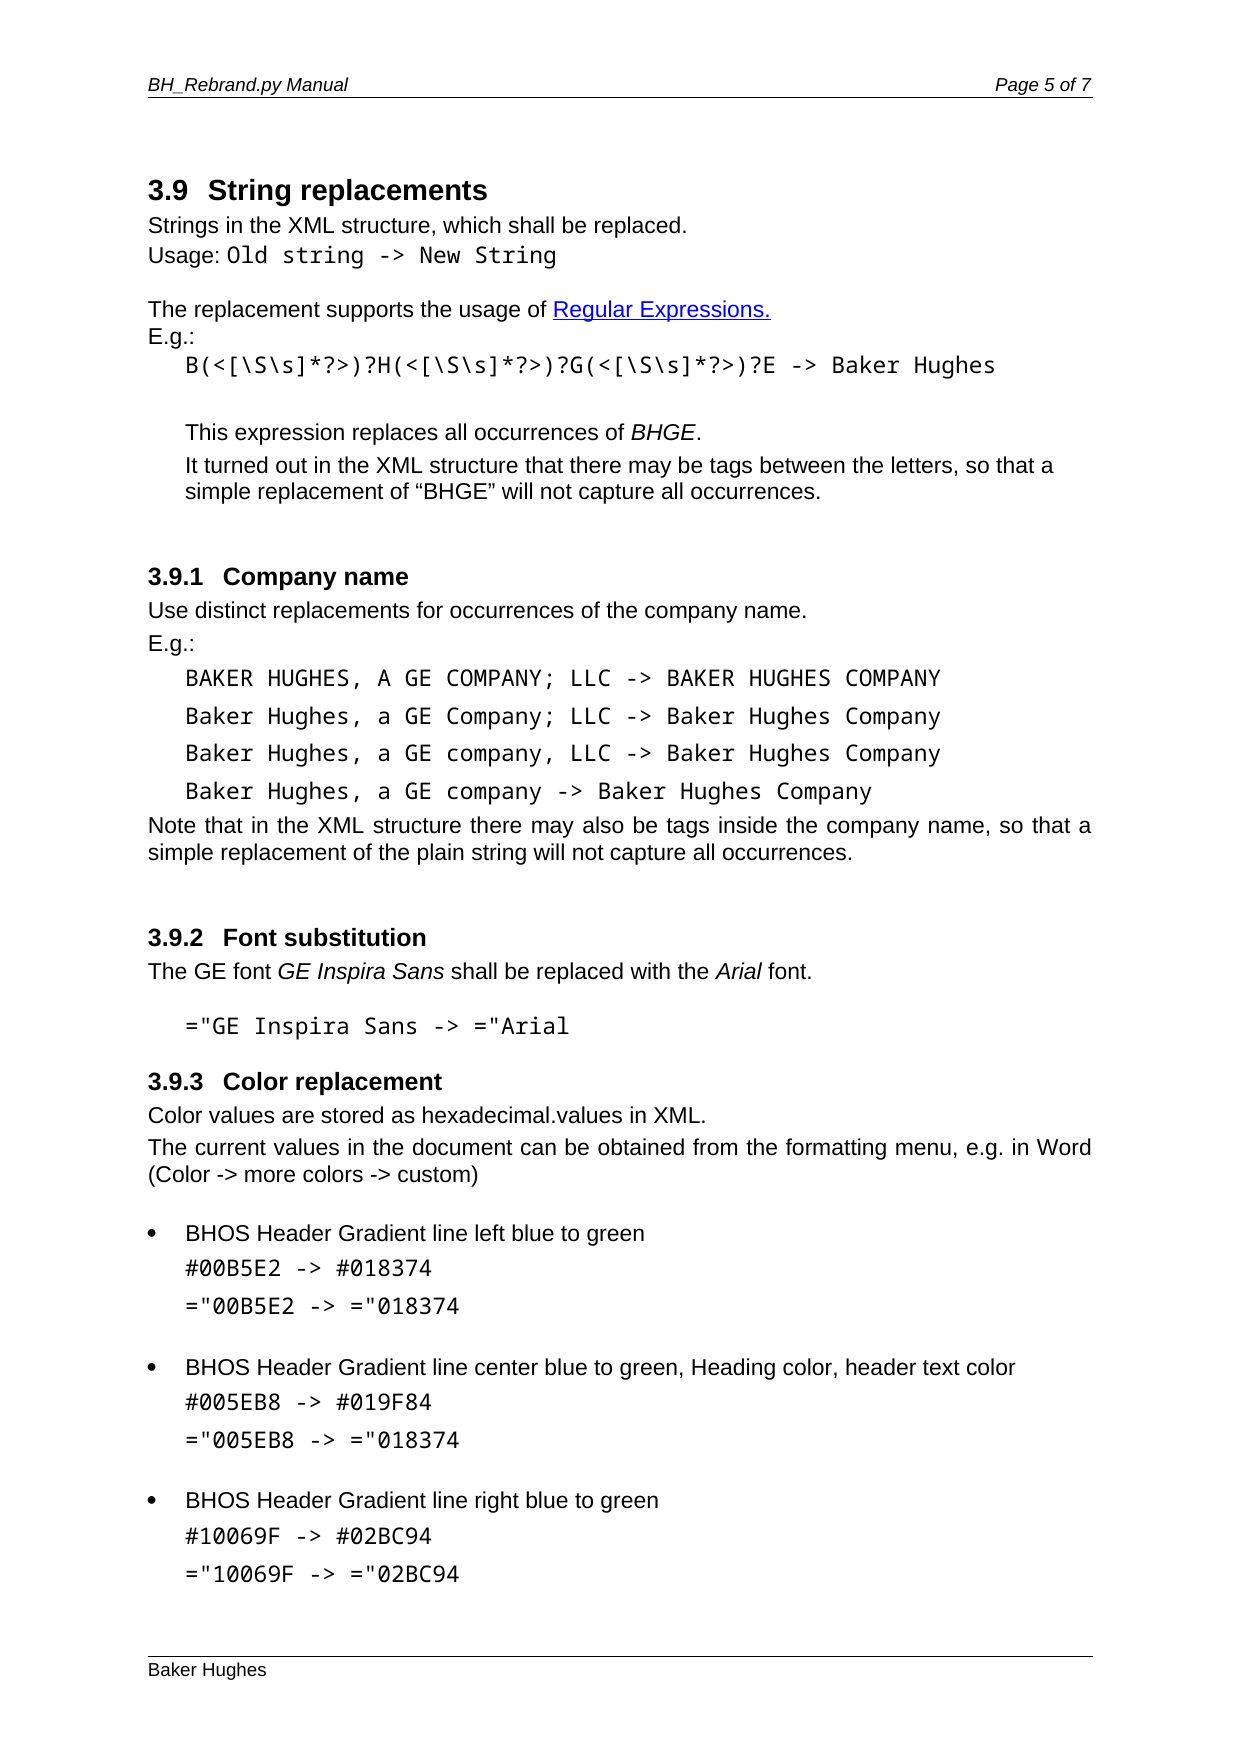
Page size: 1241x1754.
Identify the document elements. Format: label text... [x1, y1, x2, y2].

list BAKER HUGHES, A GE COMPANY; LLC -> BAKER HUGHES COMPANY [185, 662, 1093, 693]
list ="005EB8 -> ="018374 [185, 1423, 1093, 1455]
list ="00B5E2 -> ="018374 [185, 1289, 1093, 1321]
text Color values are stored as hexadecimal.values in XML. [148, 1102, 1093, 1128]
subtitle String replacements [148, 173, 1093, 206]
text Note that in the XML structure there may also be tags inside the company name, so that a simple replacement of the plain string will not capture all occurrences. [148, 812, 1093, 865]
subtitle Color replacement [148, 1067, 1093, 1095]
text The GE font GE Inspira Sans shall be replaced with the Arial font. [148, 958, 1093, 984]
text Use distinct replacements for occurrences of the company name. [148, 597, 1093, 623]
list Baker Hughes, a GE Company; LLC -> Baker Hughes Company [185, 700, 1093, 731]
text The current values in the document can be obtained from the formatting menu, e.g. in Word (Color -> more colors -> custom) [148, 1134, 1093, 1187]
text E.g.: [148, 630, 1093, 656]
list BHOS Header Gradient line right blue to green [148, 1487, 1093, 1514]
list Baker Hughes, a GE company, LLC -> Baker Hughes Company [185, 737, 1093, 768]
subtitle Font substitution [148, 923, 1093, 951]
list #00B5E2 -> #018374 [185, 1252, 1093, 1283]
list Baker Hughes, a GE company -> Baker Hughes Company [185, 775, 1093, 806]
list BHOS Header Gradient line center blue to green, Heading color, header text color [148, 1353, 1093, 1380]
list ="10069F -> ="02BC94 [185, 1557, 1093, 1589]
text The replacement supports the usage of Regular Expressions. [148, 296, 1093, 323]
list BHOS Header Gradient line left blue to green [148, 1219, 1093, 1246]
list This expression replaces all occurrences of BHGE. [185, 419, 1093, 446]
list #10069F -> #02BC94 [185, 1520, 1093, 1551]
text E.g.: [148, 323, 1093, 349]
list It turned out in the XML structure that there may be tags between the letters, so that a simple replacement of “BHGE” will not capture all occurrences. [185, 452, 1093, 504]
text Usage: Old string -> New String [148, 239, 1093, 270]
list B(<[\S\s]*?>)?H(<[\S\s]*?>)?G(<[\S\s]*?>)?E -> Baker Hughes [185, 349, 1093, 380]
subtitle Company name [148, 562, 1093, 591]
list ="GE Inspira Sans -> ="Arial [185, 1010, 1093, 1042]
text Strings in the XML structure, which shall be replaced. [148, 212, 1093, 239]
list #005EB8 -> #019F84 [185, 1386, 1093, 1417]
